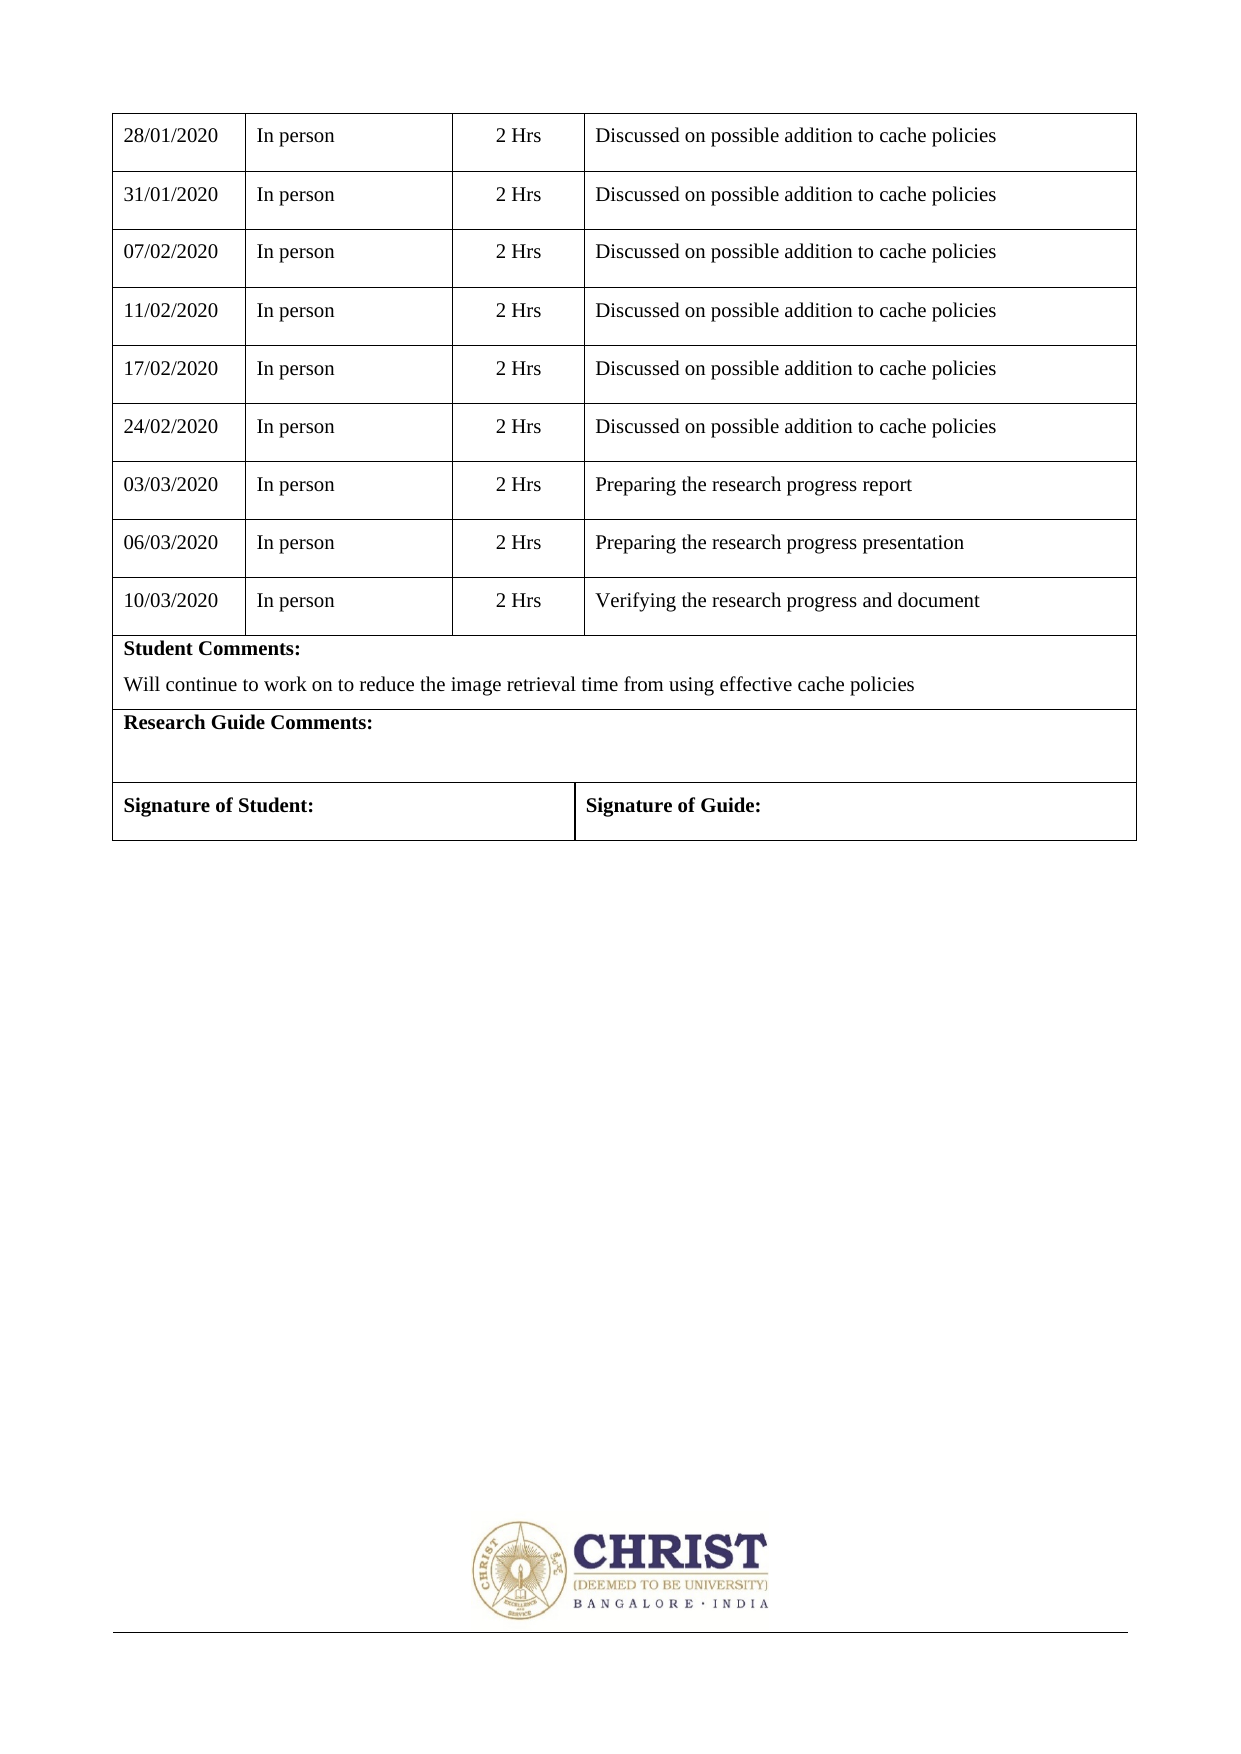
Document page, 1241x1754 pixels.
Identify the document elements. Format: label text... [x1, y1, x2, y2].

table_cell 11/02/2020 [113, 288, 245, 344]
table_cell 28/01/2020 [113, 114, 245, 171]
table_cell 03/03/2020 [113, 462, 245, 519]
table_cell In person [246, 288, 452, 344]
table_cell 07/02/2020 [113, 230, 245, 287]
table_cell Discussed on possible addition to cache policies [585, 288, 1136, 344]
table_cell Discussed on possible addition to cache policies [585, 346, 1136, 403]
table_cell 2 Hrs [453, 520, 584, 577]
table_cell 2 Hrs [453, 288, 584, 344]
table_cell 17/02/2020 [113, 346, 245, 403]
table_cell Discussed on possible addition to cache policies [585, 230, 1136, 287]
table_cell In person [246, 404, 452, 461]
table_cell 2 Hrs [453, 578, 584, 635]
picture [471, 1511, 769, 1631]
table_cell 10/03/2020 [113, 578, 245, 635]
table_cell In person [246, 114, 452, 171]
table_cell Discussed on possible addition to cache policies [585, 172, 1136, 228]
table_cell 2 Hrs [453, 114, 584, 171]
table_cell 2 Hrs [453, 462, 584, 519]
table_cell In person [246, 520, 452, 577]
table_cell Signature of Student: [113, 783, 574, 840]
table_cell 2 Hrs [453, 346, 584, 403]
table_cell In person [246, 230, 452, 287]
table_cell In person [246, 578, 452, 635]
table_cell 2 Hrs [453, 172, 584, 228]
table_cell Student Comments: Will continue to work on to reduce the image retrieval time from using effective cache policies [113, 636, 1136, 709]
table_cell 2 Hrs [453, 404, 584, 461]
table_cell Discussed on possible addition to cache policies [585, 404, 1136, 461]
table_cell Preparing the research progress presentation [585, 520, 1136, 577]
table_cell Research Guide Comments: [113, 710, 1136, 782]
table_cell In person [246, 346, 452, 403]
table_cell In person [246, 172, 452, 228]
table_cell In person [246, 462, 452, 519]
table_cell 31/01/2020 [113, 172, 245, 228]
table_cell 24/02/2020 [113, 404, 245, 461]
table_cell Signature of Guide: [576, 783, 1136, 840]
table_cell 2 Hrs [453, 230, 584, 287]
table_cell Discussed on possible addition to cache policies [585, 114, 1136, 171]
table_cell Verifying the research progress and document [585, 578, 1136, 635]
table_cell Preparing the research progress report [585, 462, 1136, 519]
table_cell 06/03/2020 [113, 520, 245, 577]
